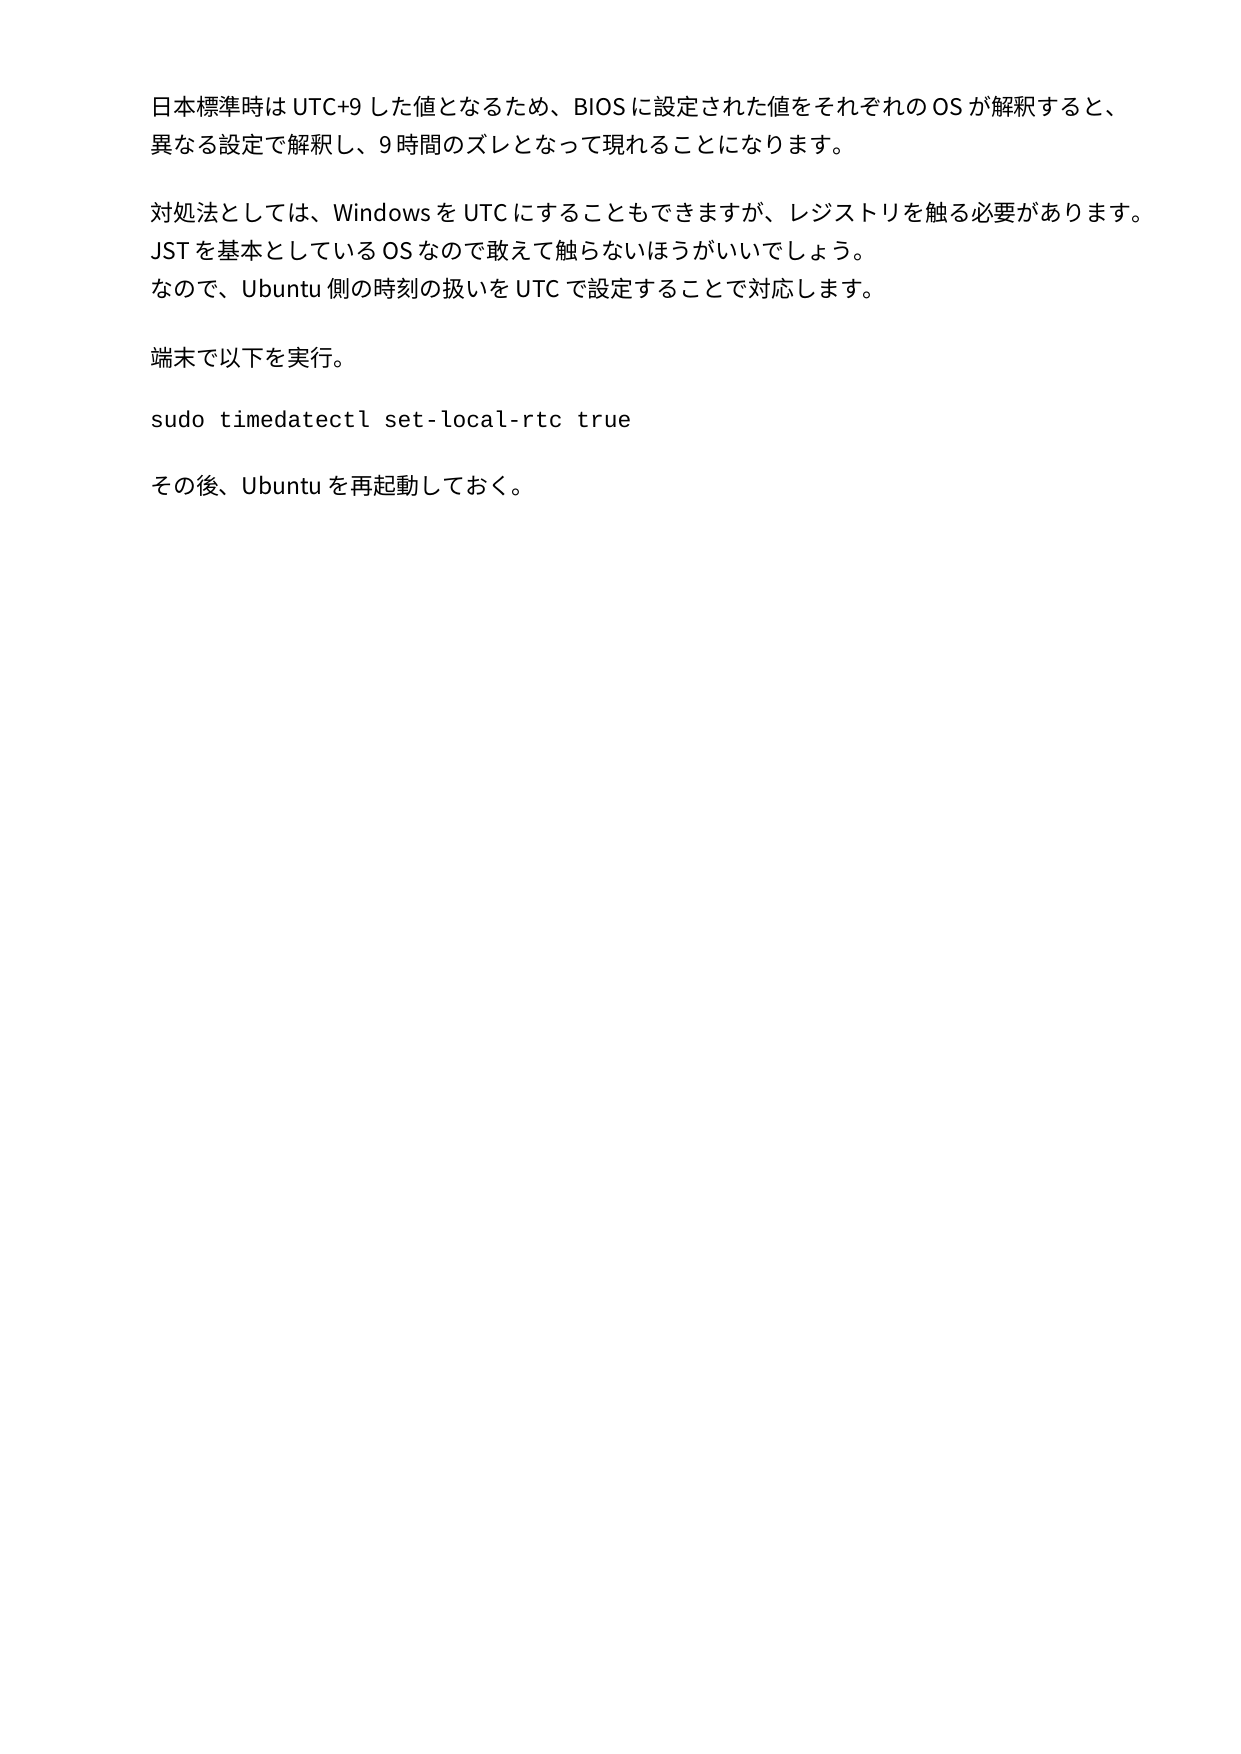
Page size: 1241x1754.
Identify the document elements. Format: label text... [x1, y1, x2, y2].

text その後、Ubuntuを再起動しておく。 [150, 468, 1152, 501]
text sudo timedatectl set-local-rtc true [150, 408, 1152, 434]
text 日本標準時はUTC+9した値となるため、BIOSに設定された値をそれぞれのOSが解釈すると、 [150, 88, 1152, 122]
text 端末で以下を実行。 [150, 339, 1152, 373]
text なので、Ubuntu側の時刻の扱いをUTCで設定することで対応します。 [150, 271, 1152, 304]
text 異なる設定で解釈し、9時間のズレとなって現れることになります。 [150, 127, 1152, 160]
text 対処法としては、WindowsをUTCにすることもできますが、レジストリを触る必要があります。JSTを基本としているOSなので敢えて触らないほうがいいでしょう。 [150, 195, 1152, 266]
